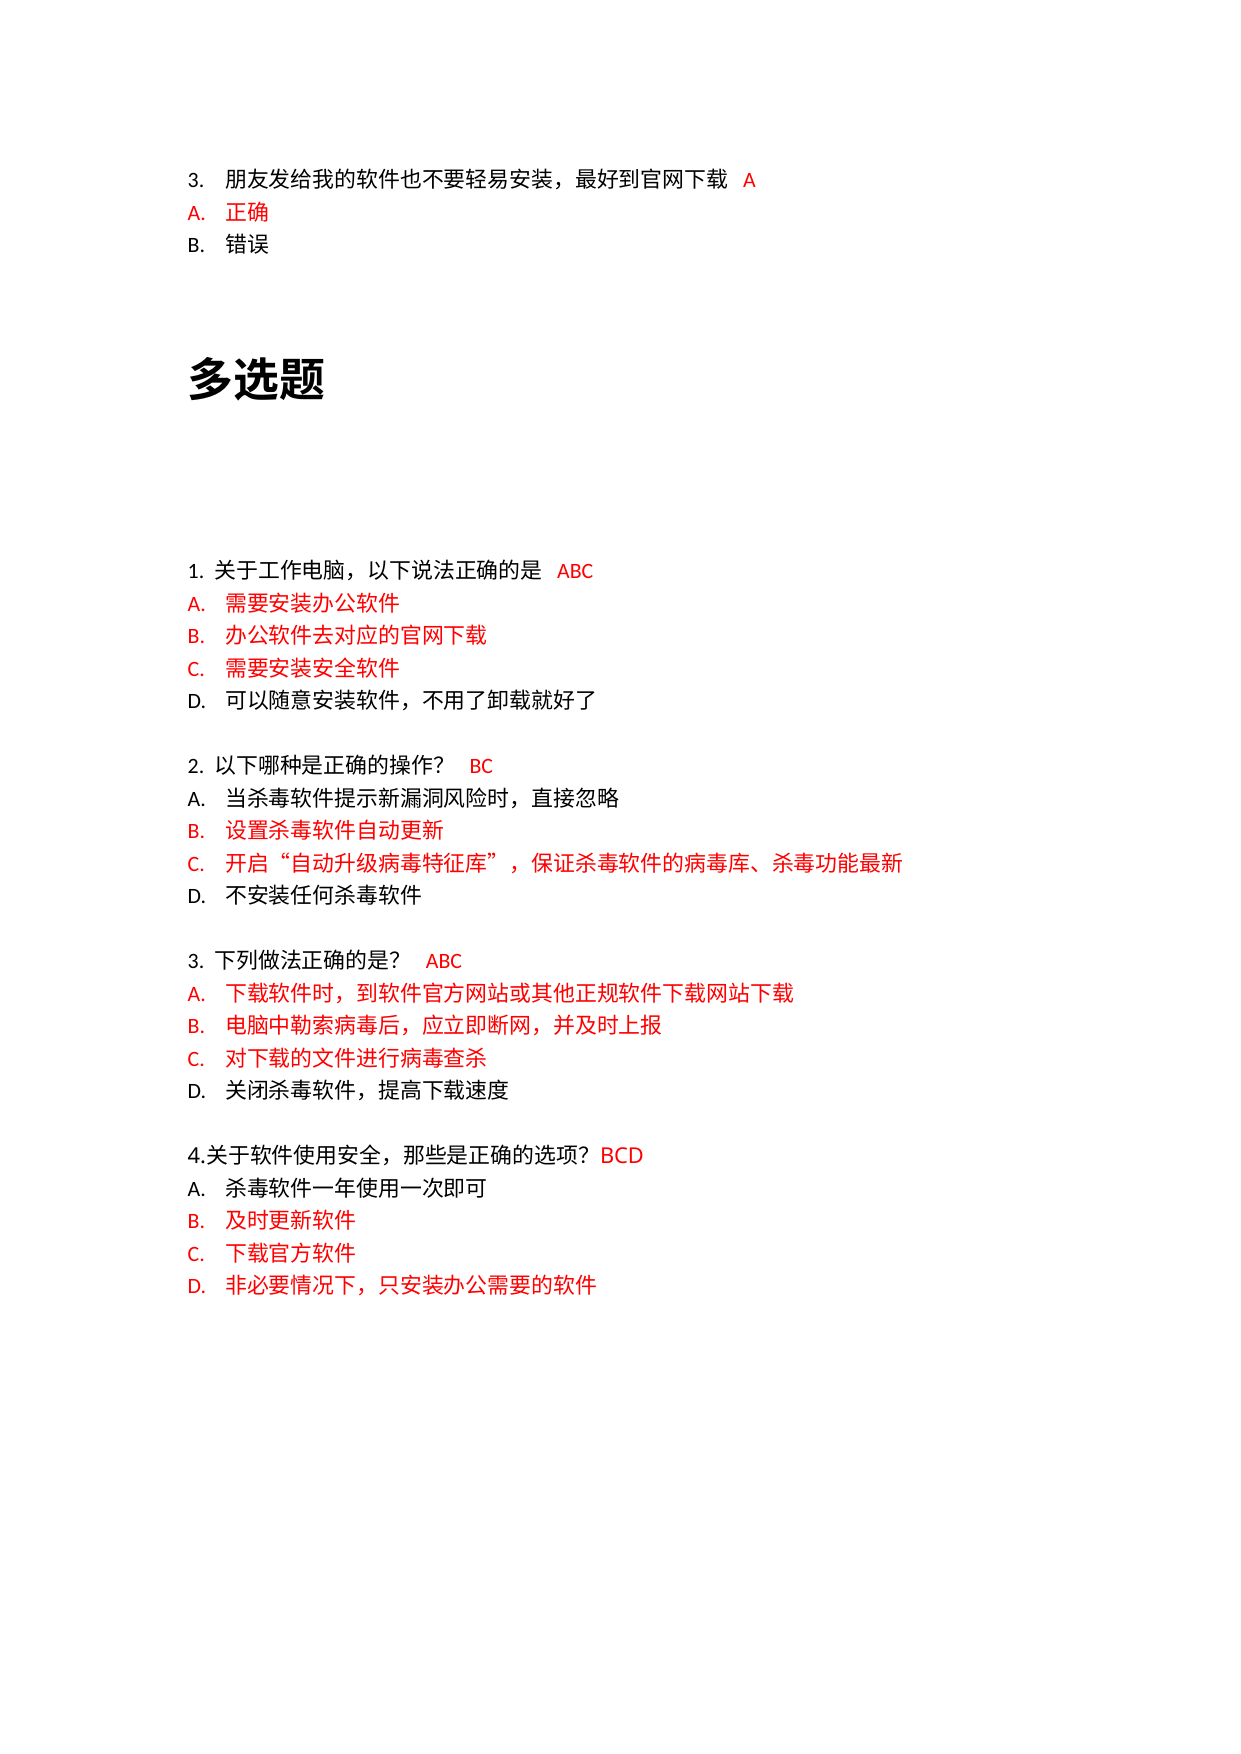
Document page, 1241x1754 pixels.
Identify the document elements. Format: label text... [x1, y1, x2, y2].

list 错误 [187, 227, 1053, 259]
text 4.关于软件使用安全，那些是正确的选项？BCD [187, 1138, 1053, 1170]
list 正确 [187, 194, 1053, 227]
list 开启“自动升级病毒特征库”，保证杀毒软件的病毒库、杀毒功能最新 [187, 845, 1053, 878]
list 需要安装安全软件 [187, 650, 1053, 683]
subtitle 多选题 [187, 327, 1053, 425]
list 下载软件时，到软件官方网站或其他正规软件下载网站下载 [187, 975, 1053, 1008]
list 电脑中勒索病毒后，应立即断网，并及时上报 [187, 1008, 1053, 1040]
list 及时更新软件 [187, 1203, 1053, 1235]
text 2. 以下哪种是正确的操作？ BC [187, 748, 1053, 780]
list 朋友发给我的软件也不要轻易安装，最好到官网下载 A [187, 162, 1053, 194]
list 设置杀毒软件自动更新 [187, 813, 1053, 845]
list 办公软件去对应的官网下载 [187, 618, 1053, 650]
list 可以随意安装软件，不用了卸载就好了 [187, 683, 1053, 715]
list 下载官方软件 [187, 1235, 1053, 1268]
list 杀毒软件一年使用一次即可 [187, 1170, 1053, 1203]
list 对下载的文件进行病毒查杀 [187, 1040, 1053, 1073]
list 不安装任何杀毒软件 [187, 878, 1053, 910]
list 需要安装办公软件 [187, 585, 1053, 618]
text 1. 关于工作电脑，以下说法正确的是 ABC [187, 553, 1053, 585]
text 3. 下列做法正确的是？ ABC [187, 943, 1053, 975]
list 当杀毒软件提示新漏洞风险时，直接忽略 [187, 780, 1053, 813]
list 关闭杀毒软件，提高下载速度 [187, 1073, 1053, 1105]
list 非必要情况下，只安装办公需要的软件 [187, 1268, 1053, 1300]
